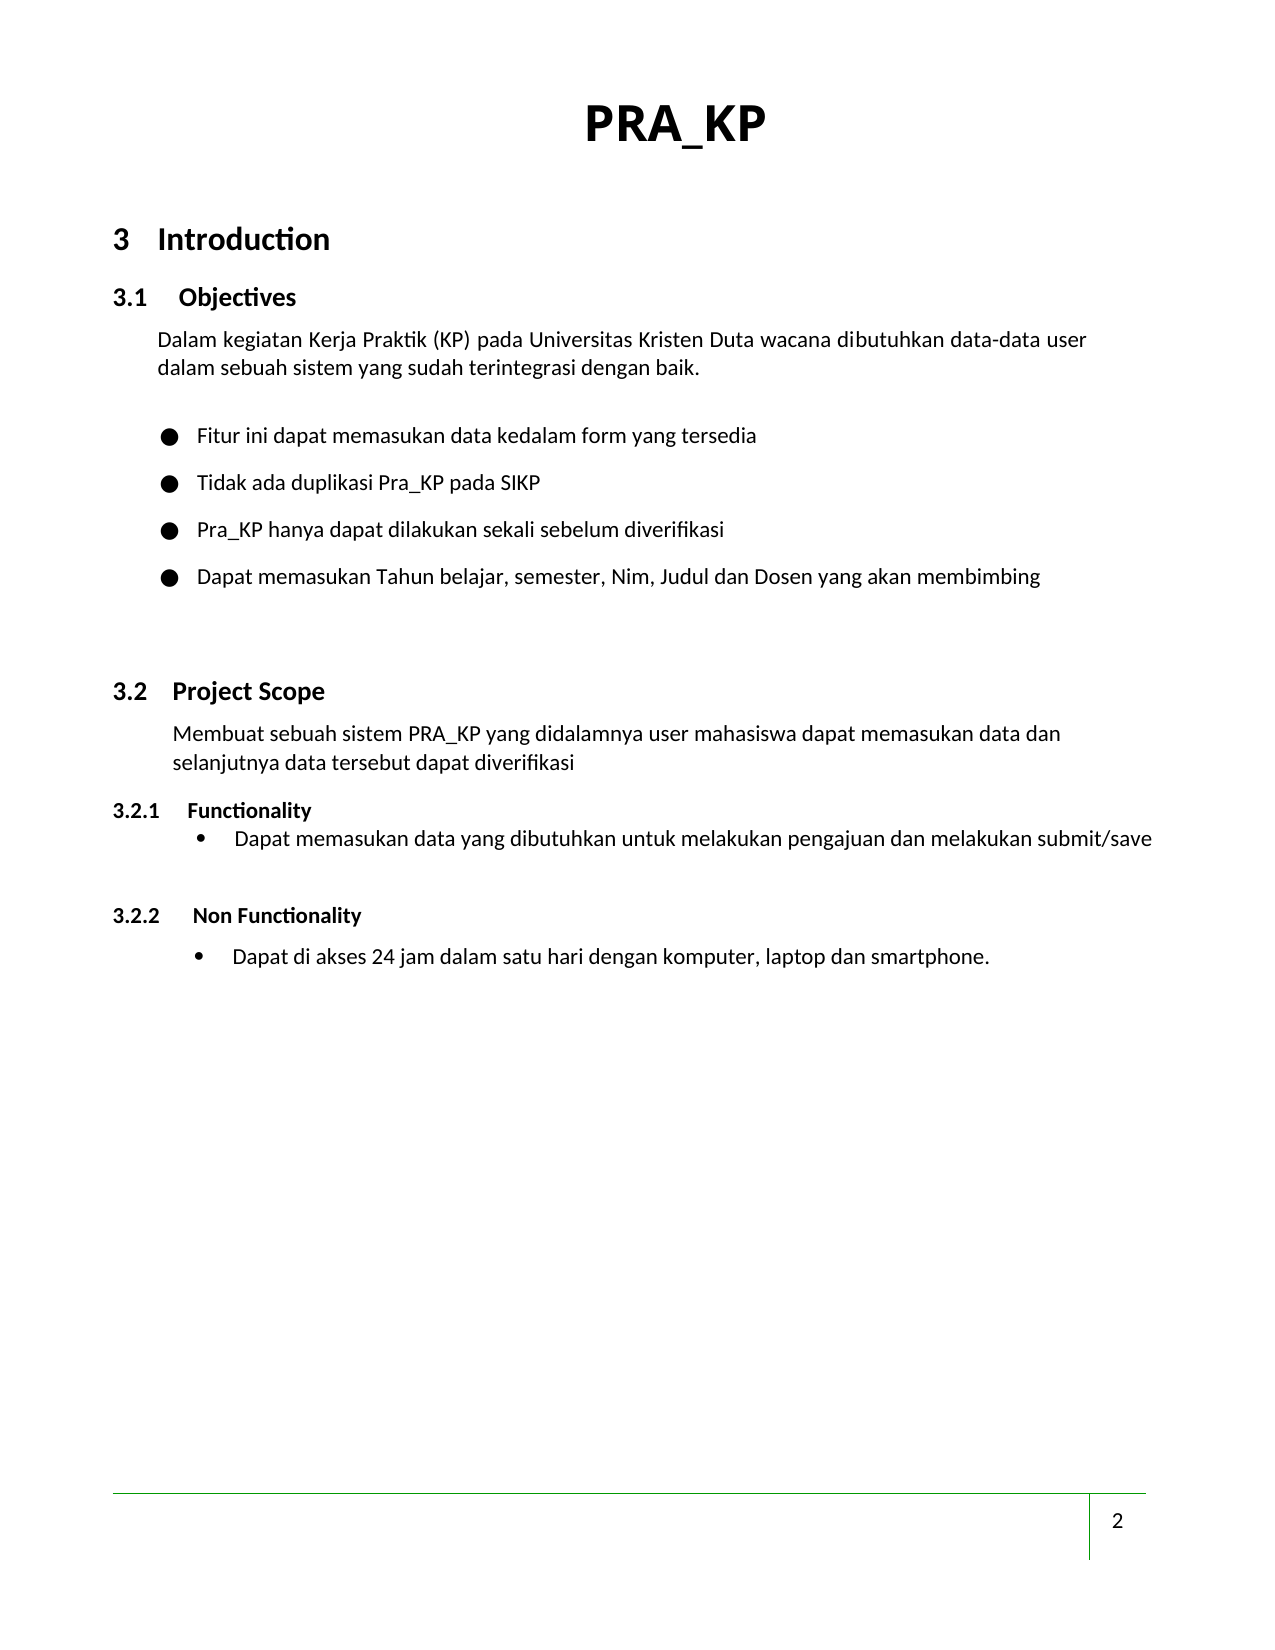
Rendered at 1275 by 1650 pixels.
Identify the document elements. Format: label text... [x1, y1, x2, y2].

text Membuat sebuah sistem PRA_KP yang didalamnya user mahasiswa dapat memasukan data dan selanjutnya data tersebut dapat diverifikasi [172, 719, 1162, 776]
list Dapat di akses 24 jam dalam satu hari dengan komputer, laptop dan smartphone. [195, 942, 1162, 970]
subtitle Functionality [112, 796, 1162, 824]
subtitle Non Functionality [112, 901, 1162, 929]
subtitle Project Scope [112, 674, 1162, 707]
list Tidak ada duplikasi Pra_KP pada SIKP [159, 456, 1162, 503]
list Dapat memasukan data yang dibutuhkan untuk melakukan pengajuan dan melakukan submit/save [197, 824, 1162, 852]
list Pra_KP hanya dapat dilakukan sekali sebelum diverifikasi [159, 503, 1162, 550]
subtitle Introduction [112, 218, 1162, 259]
list Dapat memasukan Tahun belajar, semester, Nim, Judul dan Dosen yang akan membimbing [159, 550, 1162, 597]
subtitle Objectives [112, 280, 1162, 313]
list Dalam kegiatan Kerja Praktik (KP) pada Universitas Kristen Duta wacana dibutuhkan data-data user dalam sebuah sistem yang sudah terintegrasi dengan baik. [157, 325, 1087, 381]
list Fitur ini dapat memasukan data kedalam form yang tersedia [159, 409, 1162, 456]
